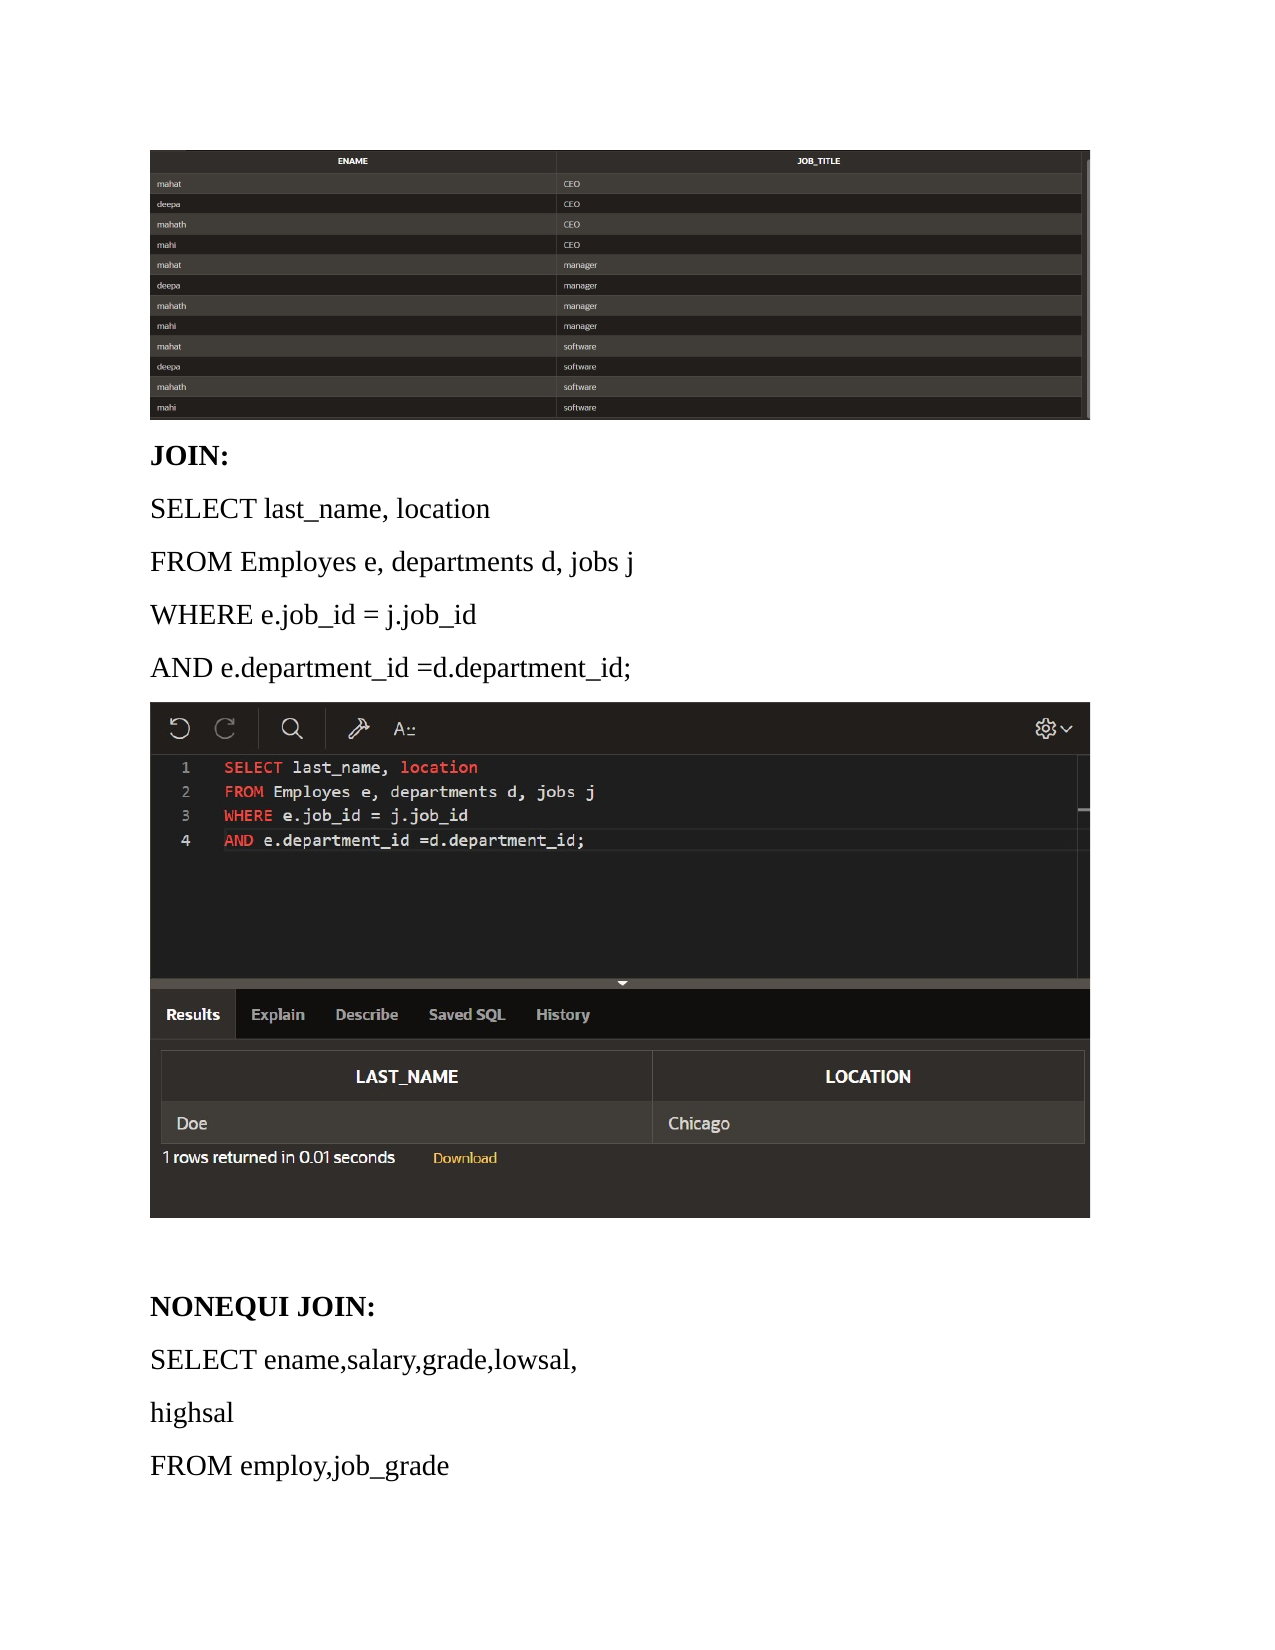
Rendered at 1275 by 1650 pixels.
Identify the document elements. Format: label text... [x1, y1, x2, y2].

text highsal [150, 1395, 1125, 1428]
text SELECT last_name, location [150, 491, 1125, 525]
text JOIN: [150, 438, 1125, 472]
text FROM employ,job_grade [150, 1448, 1125, 1481]
picture [150, 150, 1091, 420]
text NONEQUI JOIN: [150, 1289, 1125, 1323]
text SELECT ename,salary,grade,lowsal, [150, 1342, 1125, 1376]
text FROM Employes e, departments d, jobs j [150, 544, 1125, 578]
text AND e.department_id =d.department_id; [150, 650, 1125, 683]
text WHERE e.job_id = j.job_id [150, 597, 1125, 631]
picture [150, 702, 1091, 1218]
